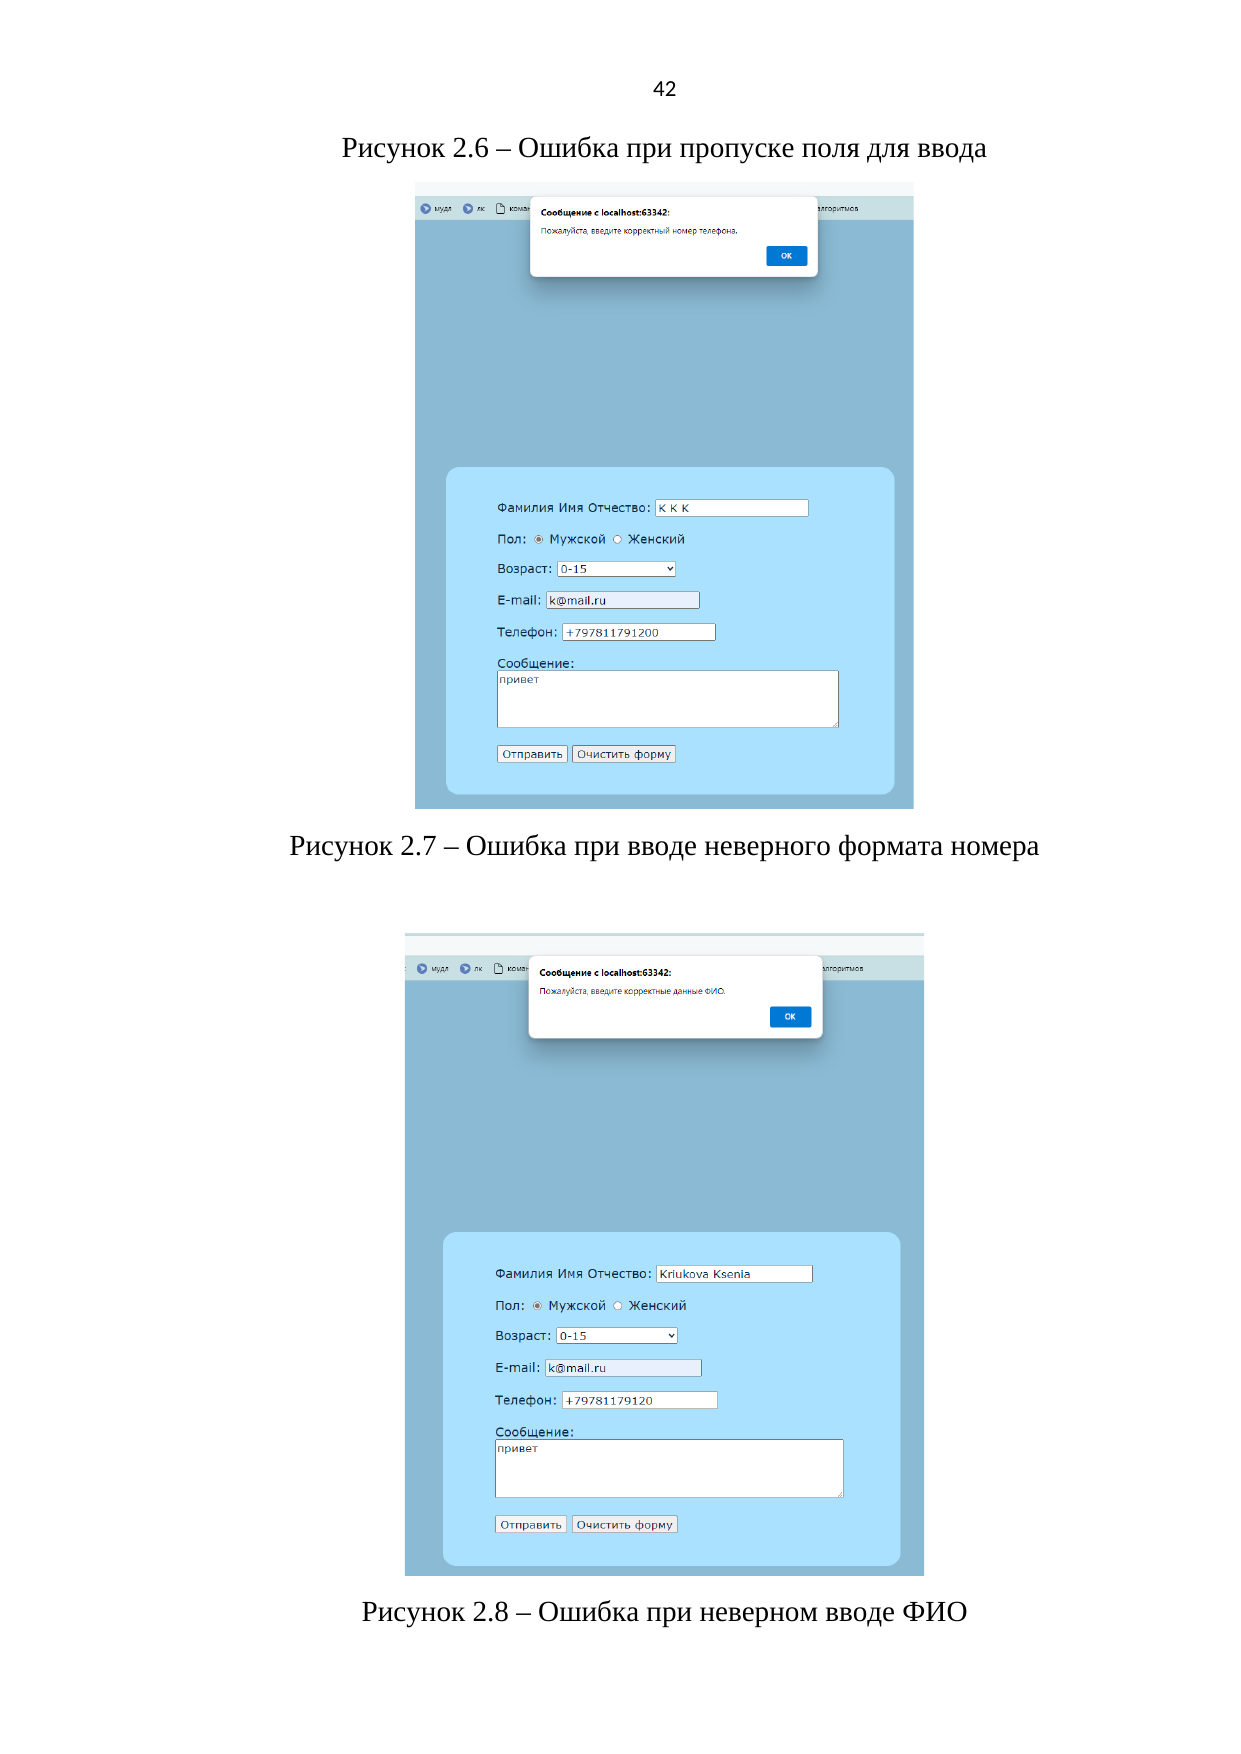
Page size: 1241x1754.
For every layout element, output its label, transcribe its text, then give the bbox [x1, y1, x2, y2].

text Рисунок 2.6 – Ошибка при пропуске поля для ввода [177, 130, 1152, 163]
picture [404, 933, 925, 1576]
text Рисунок 2.8 – Ошибка при неверном вводе ФИО [177, 1594, 1152, 1628]
picture [415, 182, 914, 809]
text Рисунок 2.7 – Ошибка при вводе неверного формата номера [177, 828, 1152, 861]
